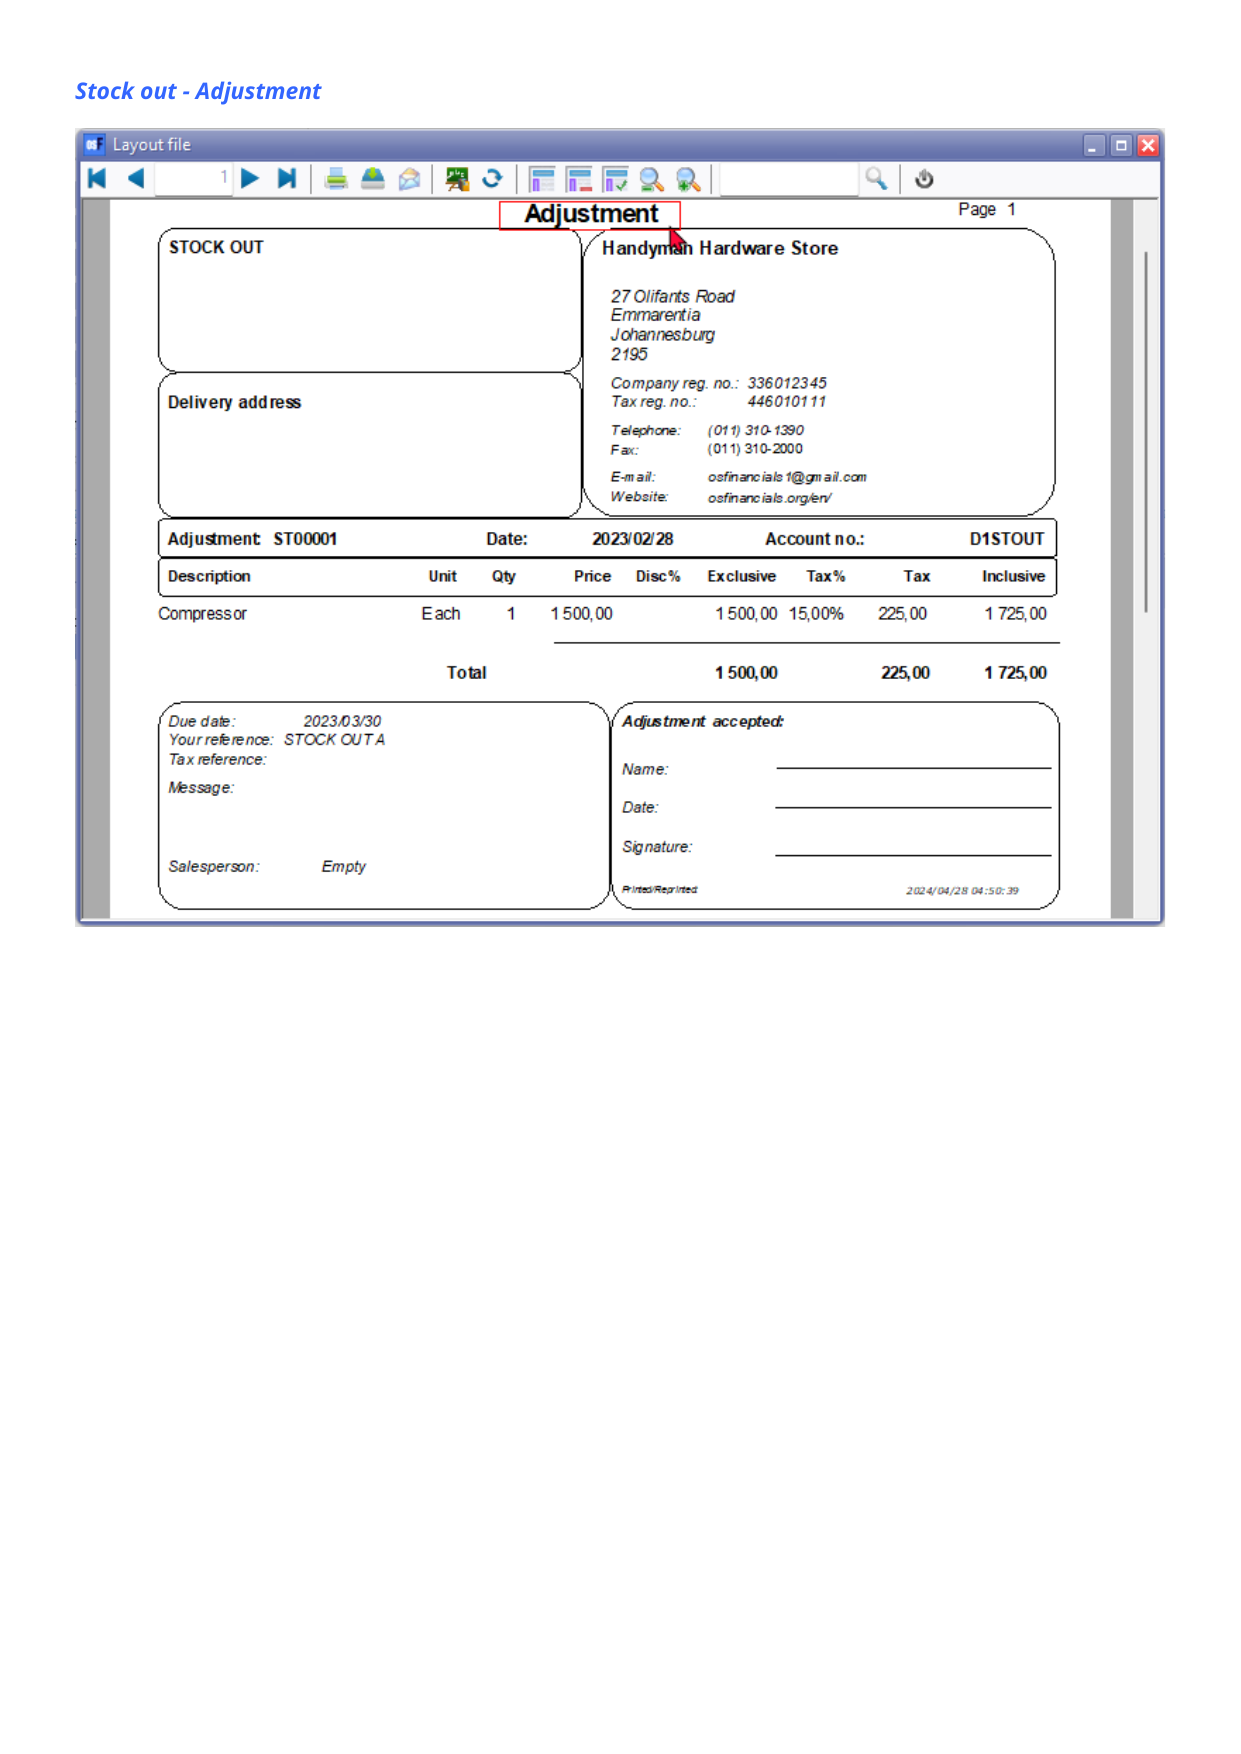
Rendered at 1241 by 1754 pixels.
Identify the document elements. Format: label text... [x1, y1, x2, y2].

picture [75, 128, 1166, 927]
text Stock out - Adjustment [75, 75, 1165, 106]
